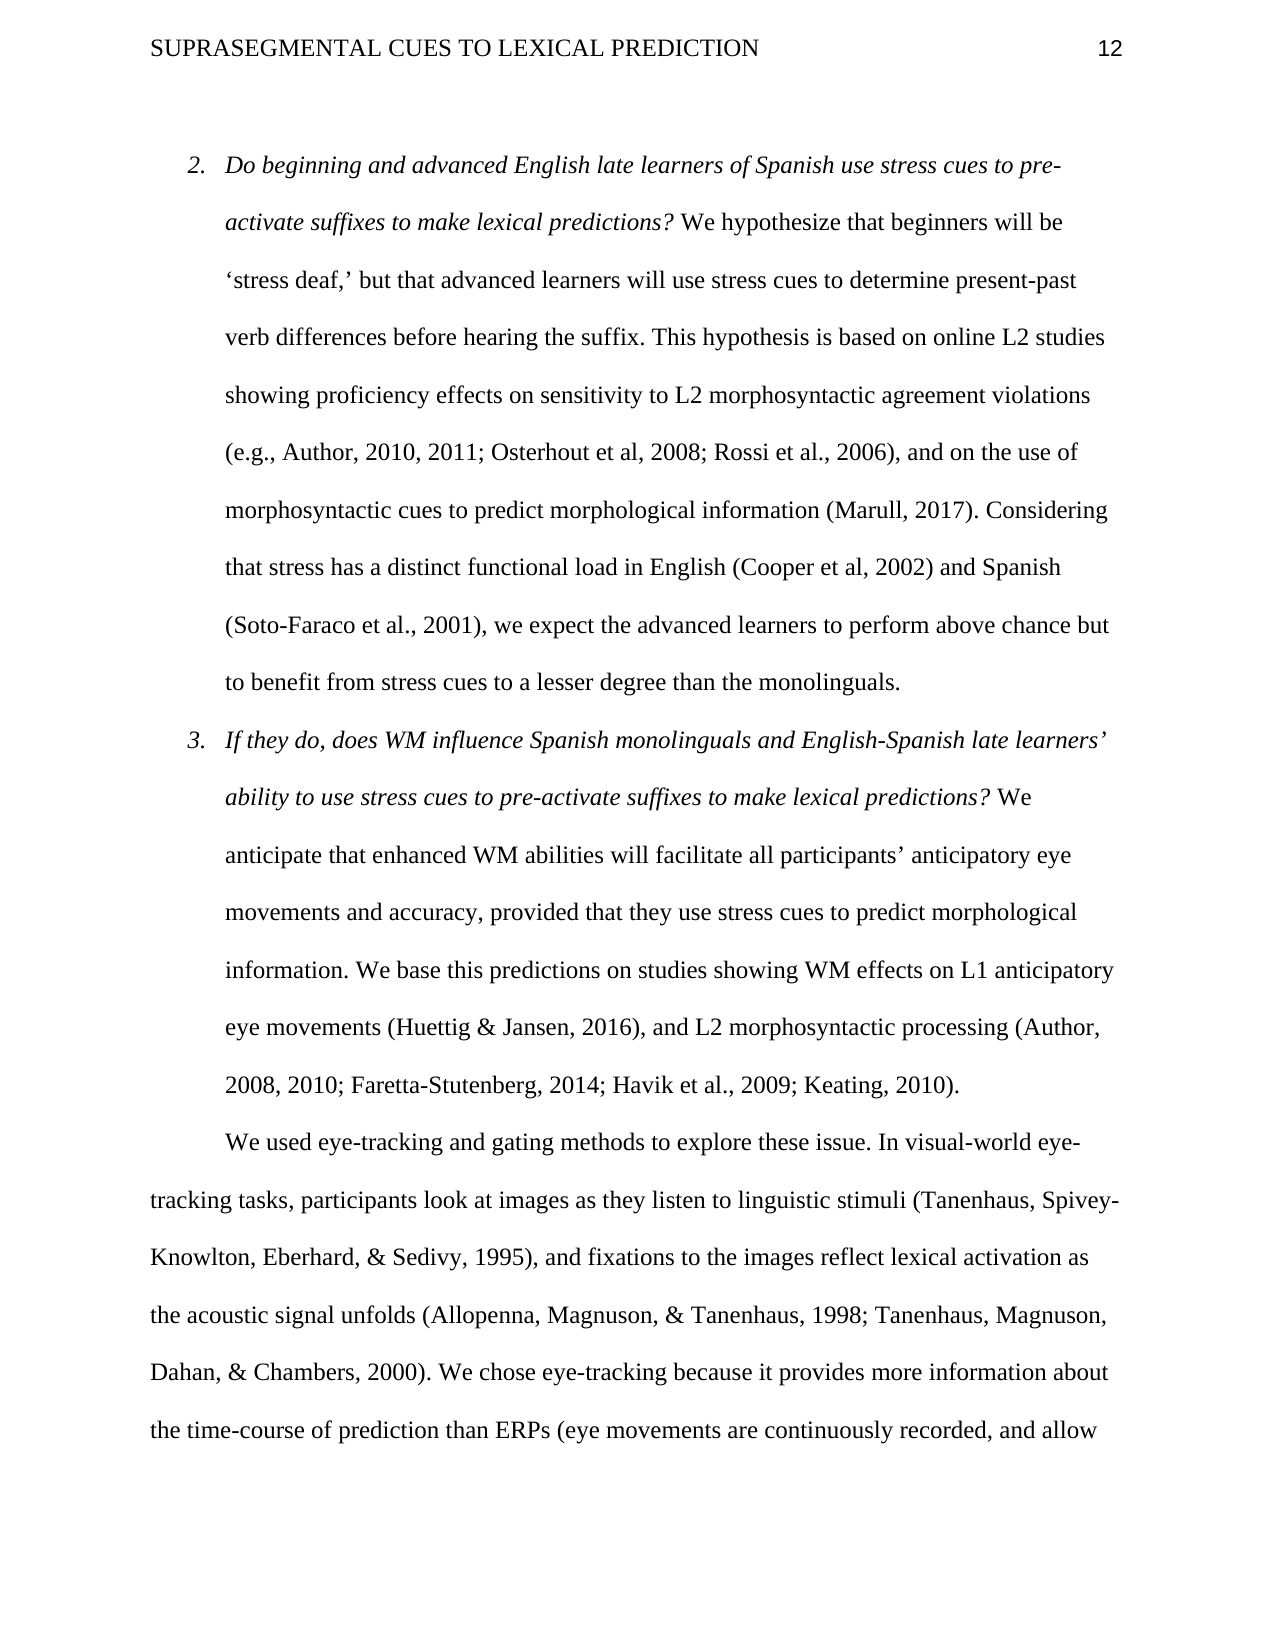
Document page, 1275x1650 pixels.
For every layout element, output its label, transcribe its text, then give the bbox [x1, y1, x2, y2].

list If they do, does WM influence Spanish monolinguals and English-Spanish late learners’ ability to use stress cues to pre-activate suffixes to make lexical predictions? We anticipate that enhanced WM abilities will facilitate all participants’ anticipatory eye movements and accuracy, provided that they use stress cues to predict morphological information. We base this predictions on studies showing WM effects on L1 anticipatory eye movements (Huettig & Jansen, 2016), and L2 morphosyntactic processing (Author, 2008, 2010; Faretta-Stutenberg, 2014; Havik et al., 2009; Keating, 2010). [187, 725, 1125, 1099]
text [150, 1127, 1125, 1444]
list Do beginning and advanced English late learners of Spanish use stress cues to pre-activate suffixes to make lexical predictions? We hypothesize that beginners will be ‘stress deaf,’ but that advanced learners will use stress cues to determine present-past verb differences before hearing the suffix. This hypothesis is based on online L2 studies showing proficiency effects on sensitivity to L2 morphosyntactic agreement violations (e.g., Author, 2010, 2011; Osterhout et al, 2008; Rossi et al., 2006), and on the use of morphosyntactic cues to predict morphological information (Marull, 2017). Considering that stress has a distinct functional load in English (Cooper et al, 2002) and Spanish (Soto-Faraco et al., 2001), we expect the advanced learners to perform above chance but to benefit from stress cues to a lesser degree than the monolinguals. [187, 150, 1125, 696]
